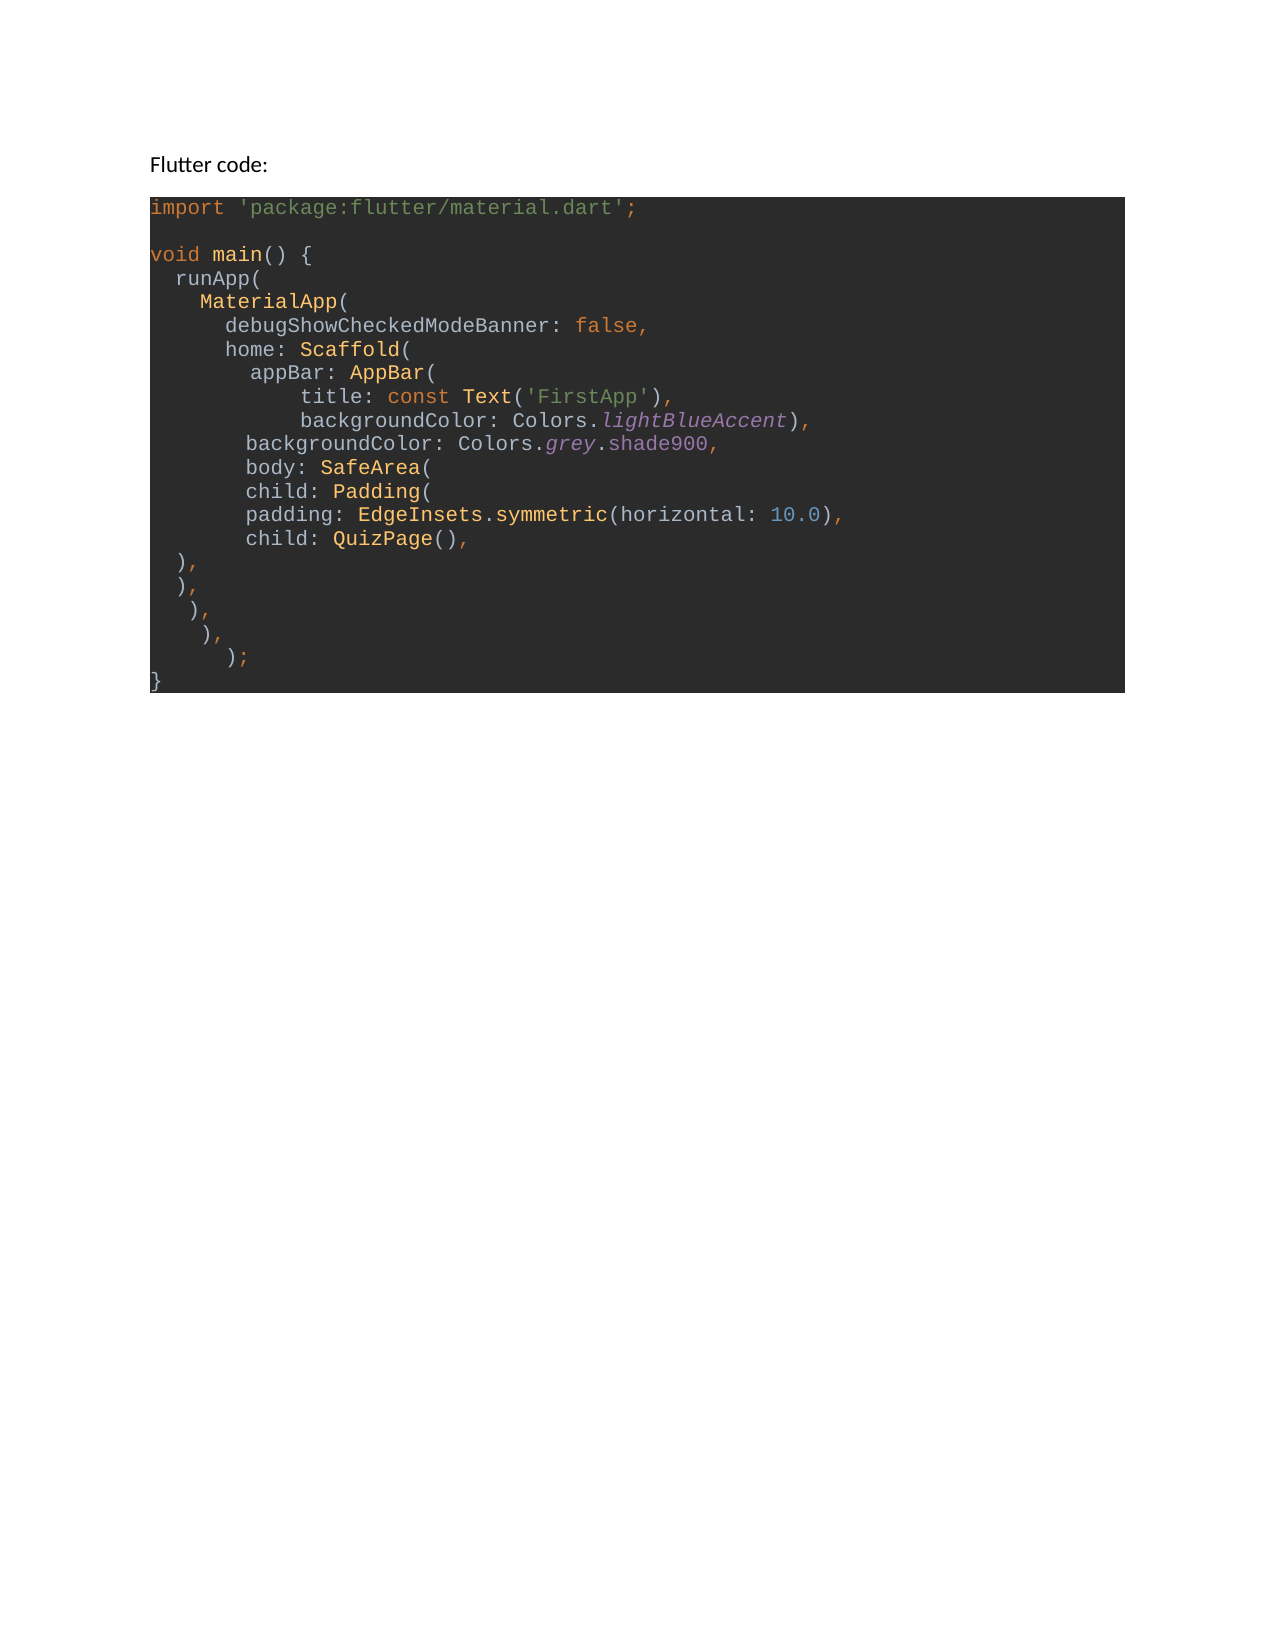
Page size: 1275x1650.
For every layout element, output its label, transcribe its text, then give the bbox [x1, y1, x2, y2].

text Flutter code: [150, 150, 1125, 178]
text import 'package:flutter/material.dart'; void main() { runApp( MaterialApp( debugShowCheckedModeBanner: false, home: Scaffold( appBar: AppBar( title: const Text('FirstApp'), backgroundColor: Colors.lightBlueAccent), [150, 197, 1125, 433]
text backgroundColor: Colors.grey.shade900, [150, 433, 1125, 457]
text ), ), ); } [150, 599, 1125, 693]
text body: SafeArea( child: Padding( padding: EdgeInsets.symmetric(horizontal: 10.0), child: QuizPage(), ), ), [150, 457, 1125, 599]
